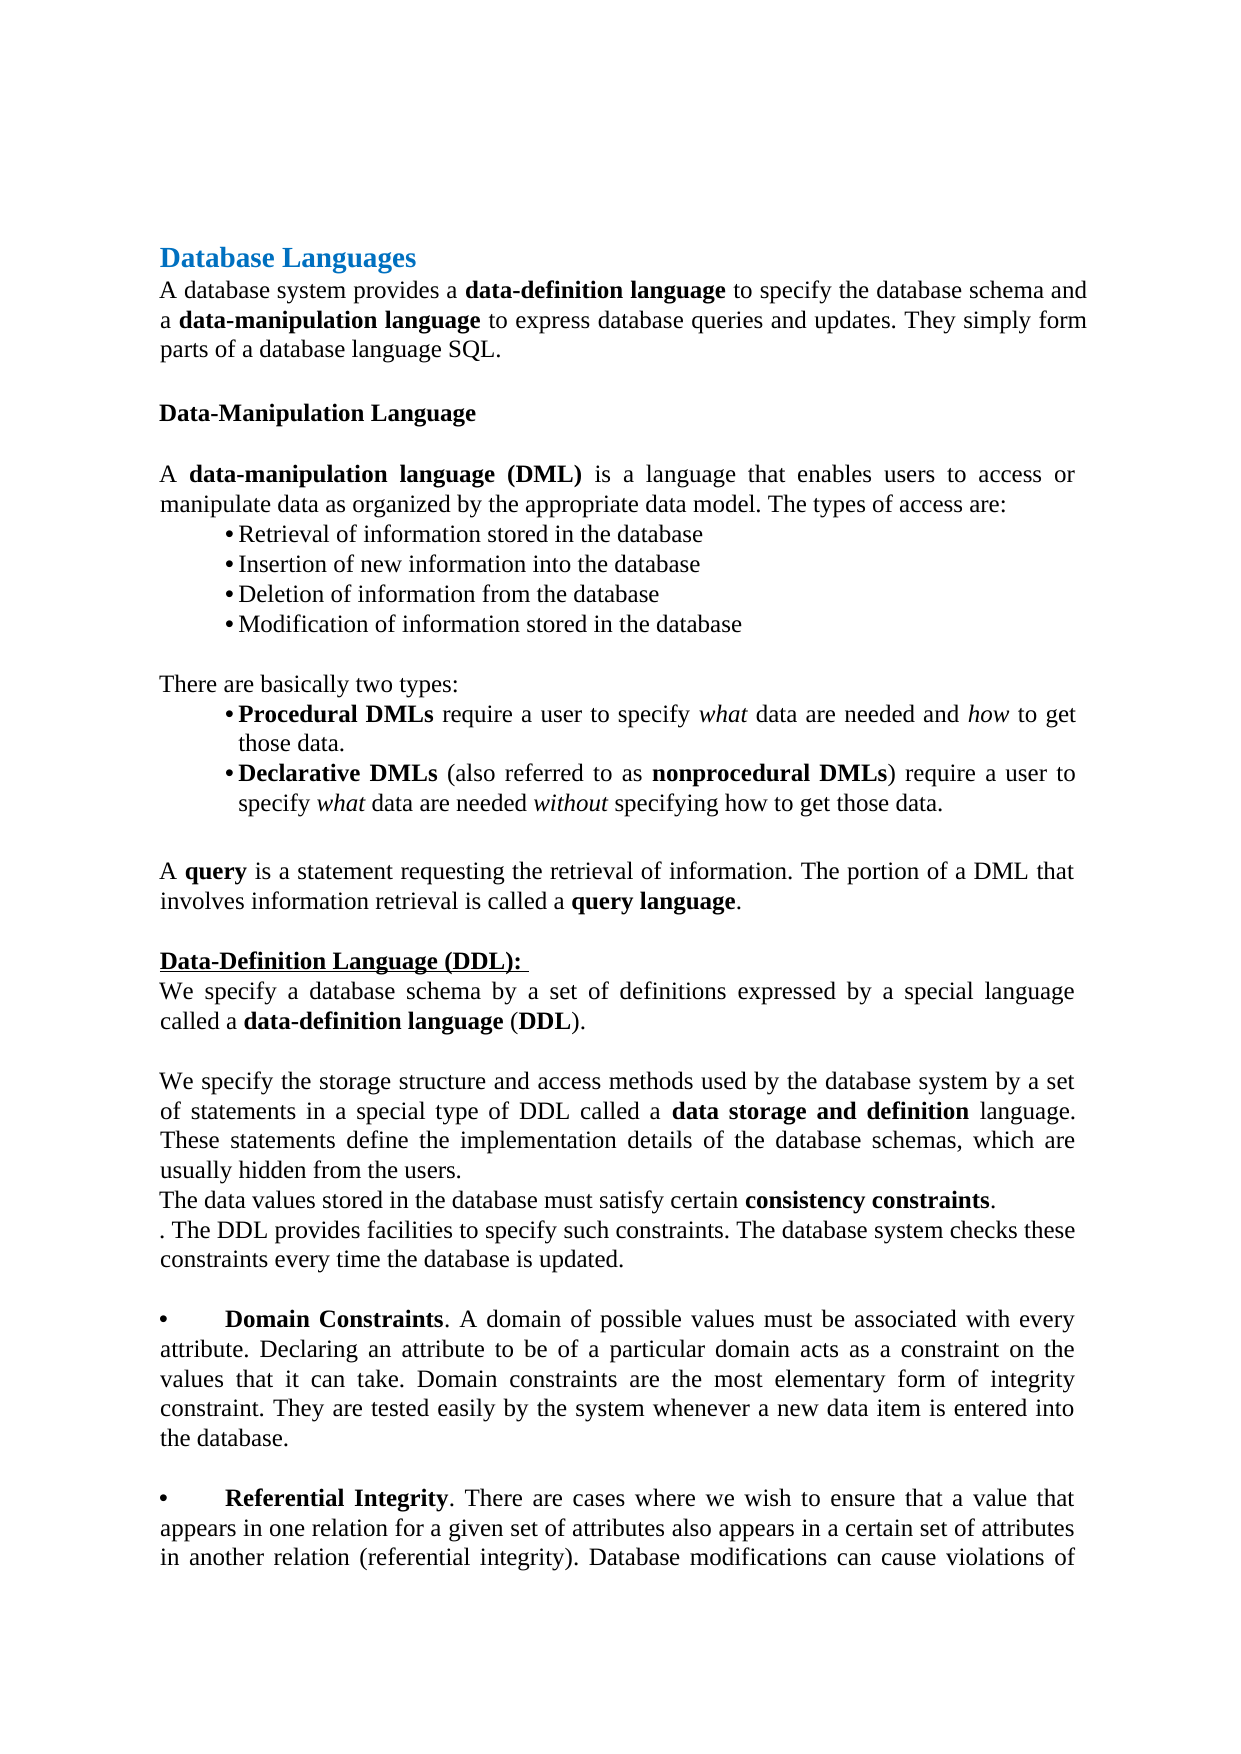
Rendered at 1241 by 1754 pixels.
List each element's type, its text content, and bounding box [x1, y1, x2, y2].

list Declarative DMLs (also referred to as nonprocedural DMLs) require a user to specify what data are needed without specifying how to get those data. [225, 758, 1076, 817]
text The data values stored in the database must satisfy certain consistency constraints. [159, 1185, 1076, 1213]
list Domain Constraints. A domain of possible values must be associated with every attribute. Declaring an attribute to be of a particular domain acts as a constraint on the values that it can take. Domain constraints are the most elementary form of integrity constraint. They are tested easily by the system whenever a new data item is entered into the database. [159, 1304, 1076, 1452]
text A database system provides a data-definition language to specify the database schema and a data-manipulation language to express database queries and updates. They simply form parts of a database language SQL. [159, 275, 1087, 363]
text A query is a statement requesting the retrieval of information. The portion of a DML that involves information retrieval is called a query language. [159, 856, 1076, 914]
text We specify the storage structure and access methods used by the database system by a set of statements in a special type of DDL called a data storage and definition language. These statements define the implementation details of the database schemas, which are usually hidden from the users. [159, 1066, 1076, 1184]
text There are basically two types: [159, 669, 1076, 698]
text We specify a database schema by a set of definitions expressed by a special language called a data-definition language (DDL). [159, 976, 1076, 1035]
list Modification of information stored in the database [225, 609, 1076, 637]
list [159, 1483, 1076, 1571]
list Retrieval of information stored in the database [225, 519, 1076, 547]
text Database Languages [159, 240, 1090, 273]
text . The DDL provides facilities to specify such constraints. The database system checks these constraints every time the database is updated. [159, 1215, 1076, 1273]
text Data-Definition Language (DDL): [159, 946, 1090, 974]
list Insertion of new information into the database [225, 549, 1076, 577]
list Procedural DMLs require a user to specify what data are needed and how to get those data. [225, 699, 1076, 757]
text Data-Manipulation Language [159, 398, 1090, 427]
list Deletion of information from the database [225, 579, 1076, 607]
text A data-manipulation language (DML) is a language that enables users to access or manipulate data as organized by the appropriate data model. The types of access are: [159, 459, 1076, 517]
